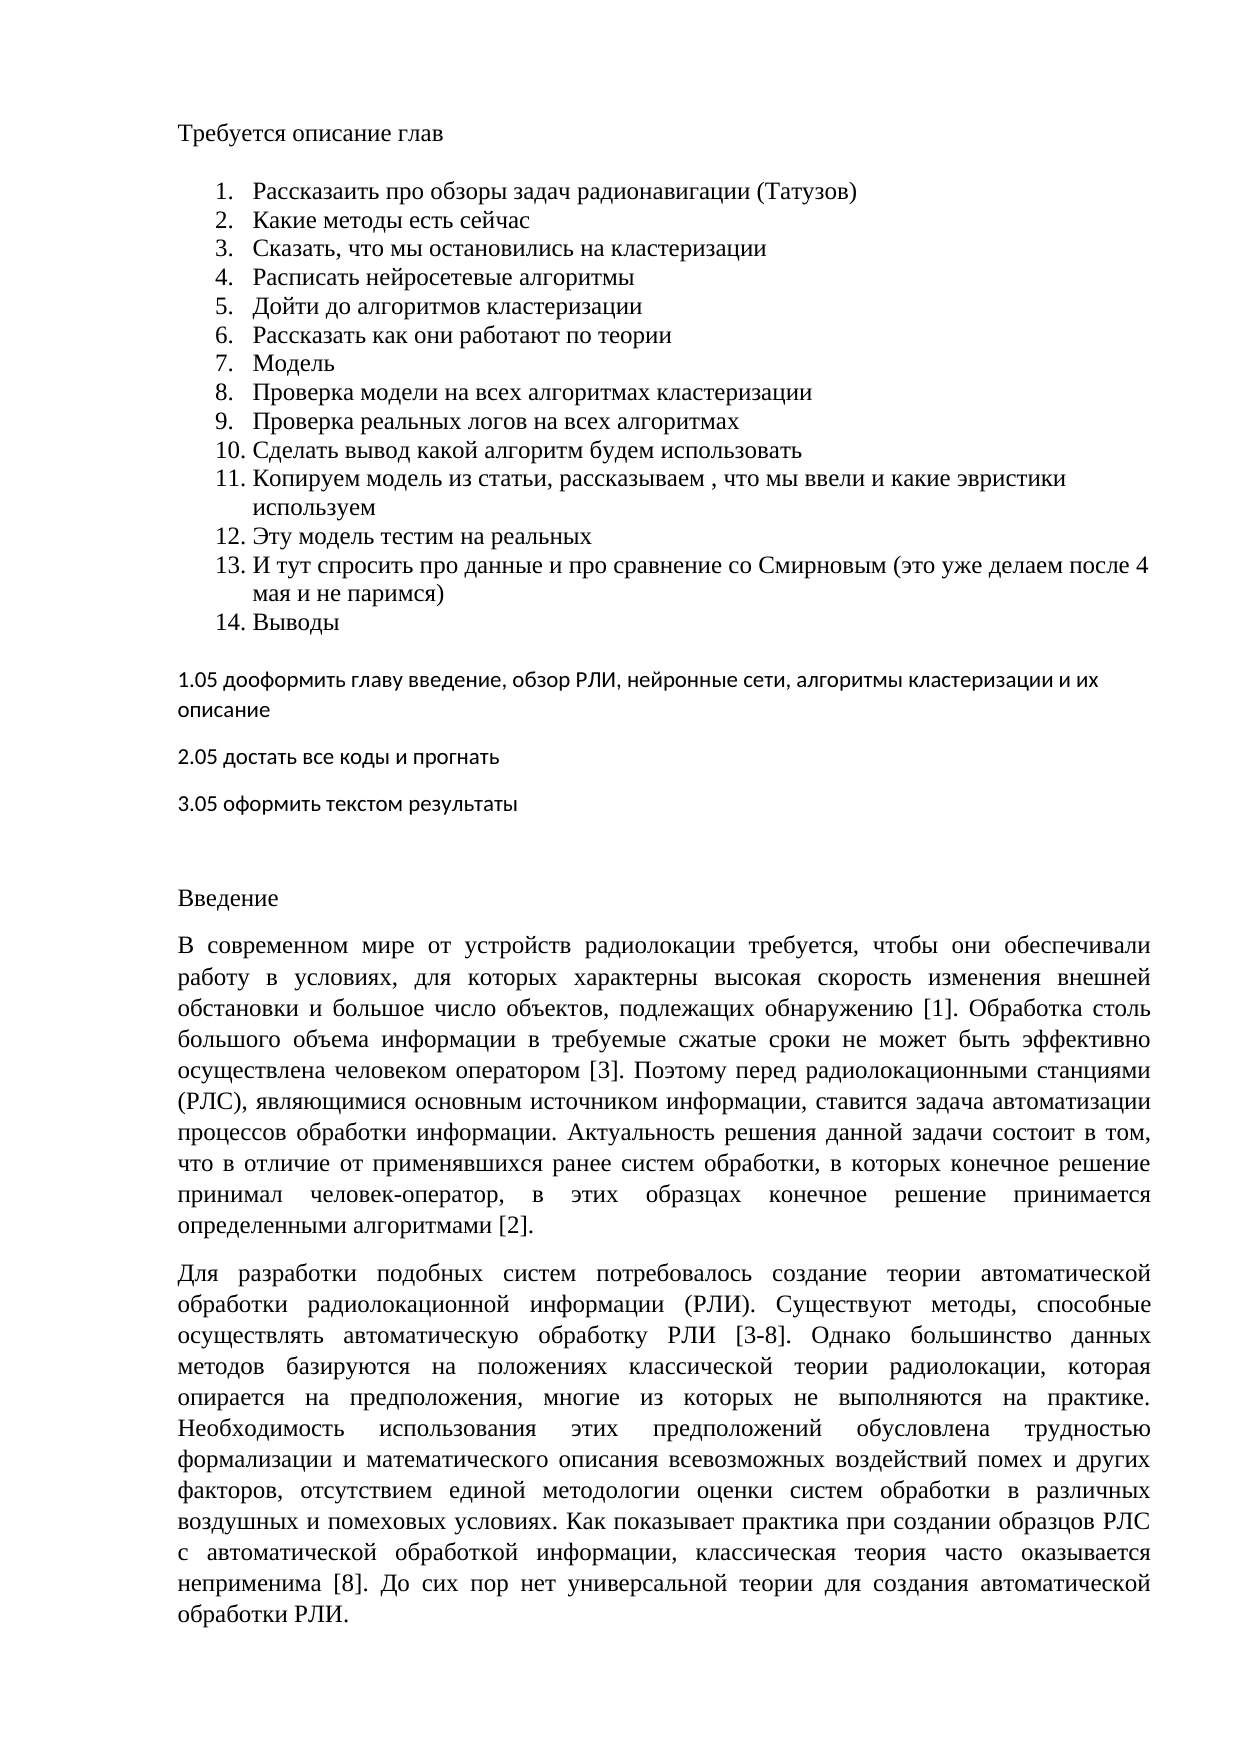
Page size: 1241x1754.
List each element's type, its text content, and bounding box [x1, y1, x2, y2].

text 3.05 оформить текстом результаты [177, 789, 1152, 817]
list Проверка реальных логов на всех алгоритмах [215, 406, 1152, 435]
list Выводы [215, 607, 1152, 636]
list Какие методы есть сейчас [215, 205, 1152, 233]
text Введение [177, 883, 1152, 912]
text 1.05 дооформить главу введение, обзор РЛИ, нейронные сети, алгоритмы кластеризации и их описание [177, 665, 1152, 723]
list Расписать нейросетевые алгоритмы [215, 262, 1152, 291]
list Проверка модели на всех алгоритмах кластеризации [215, 377, 1152, 406]
list Модель [215, 348, 1152, 377]
text Требуется описание глав [177, 118, 1152, 147]
text Для разработки подобных систем потребовалось создание теории автоматической обработки радиолокационной информации (РЛИ). Существуют методы, способные осуществлять автоматическую обработку РЛИ [3-8]. Однако большинство данных методов базируются на положениях классической теории радиолокации, которая опирается на предположения, многие из которых не выполняются на практике. Необходимость использования этих предположений обусловлена трудностью формализации и математического описания всевозможных воздействий помех и других факторов, отсутствием единой методологии оценки систем обработки в различных воздушных и помеховых условиях. Как показывает практика при создании образцов РЛС с автоматической обработкой информации, классическая теория часто оказывается неприменима [8]. До сих пор нет универсальной теории для создания автоматической обработки РЛИ. [177, 1258, 1152, 1628]
list Копируем модель из статьи, рассказываем , что мы ввели и какие эвристики используем [215, 463, 1152, 521]
list Рассказать как они работают по теории [215, 320, 1152, 348]
list Сделать вывод какой алгоритм будем использовать [215, 435, 1152, 463]
text В современном мире от устройств радиолокации требуется, чтобы они обеспечивали работу в условиях, для которых характерны высокая скорость изменения внешней обстановки и большое число объектов, подлежащих обнаружению [1]. Обработка столь большого объема информации в требуемые сжатые сроки не может быть эффективно осуществлена человеком оператором [3]. Поэтому перед радиолокационными станциями (РЛС), являющимися основным источником информации, ставится задача автоматизации процессов обработки информации. Актуальность решения данной задачи состоит в том, что в отличие от применявшихся ранее систем обработки, в которых конечное решение принимал человек-оператор, в этих образцах конечное решение принимается определенными алгоритмами [2]. [177, 931, 1152, 1239]
list Рассказаить про обзоры задач радионавигации (Татузов) [215, 176, 1152, 205]
list Дойти до алгоритмов кластеризации [215, 291, 1152, 320]
list И тут спросить про данные и про сравнение со Смирновым (это уже делаем после 4 мая и не паримся) [215, 550, 1152, 607]
list Сказать, что мы остановились на кластеризации [215, 233, 1152, 262]
text 2.05 достать все коды и прогнать [177, 742, 1152, 770]
list Эту модель тестим на реальных [215, 521, 1152, 550]
